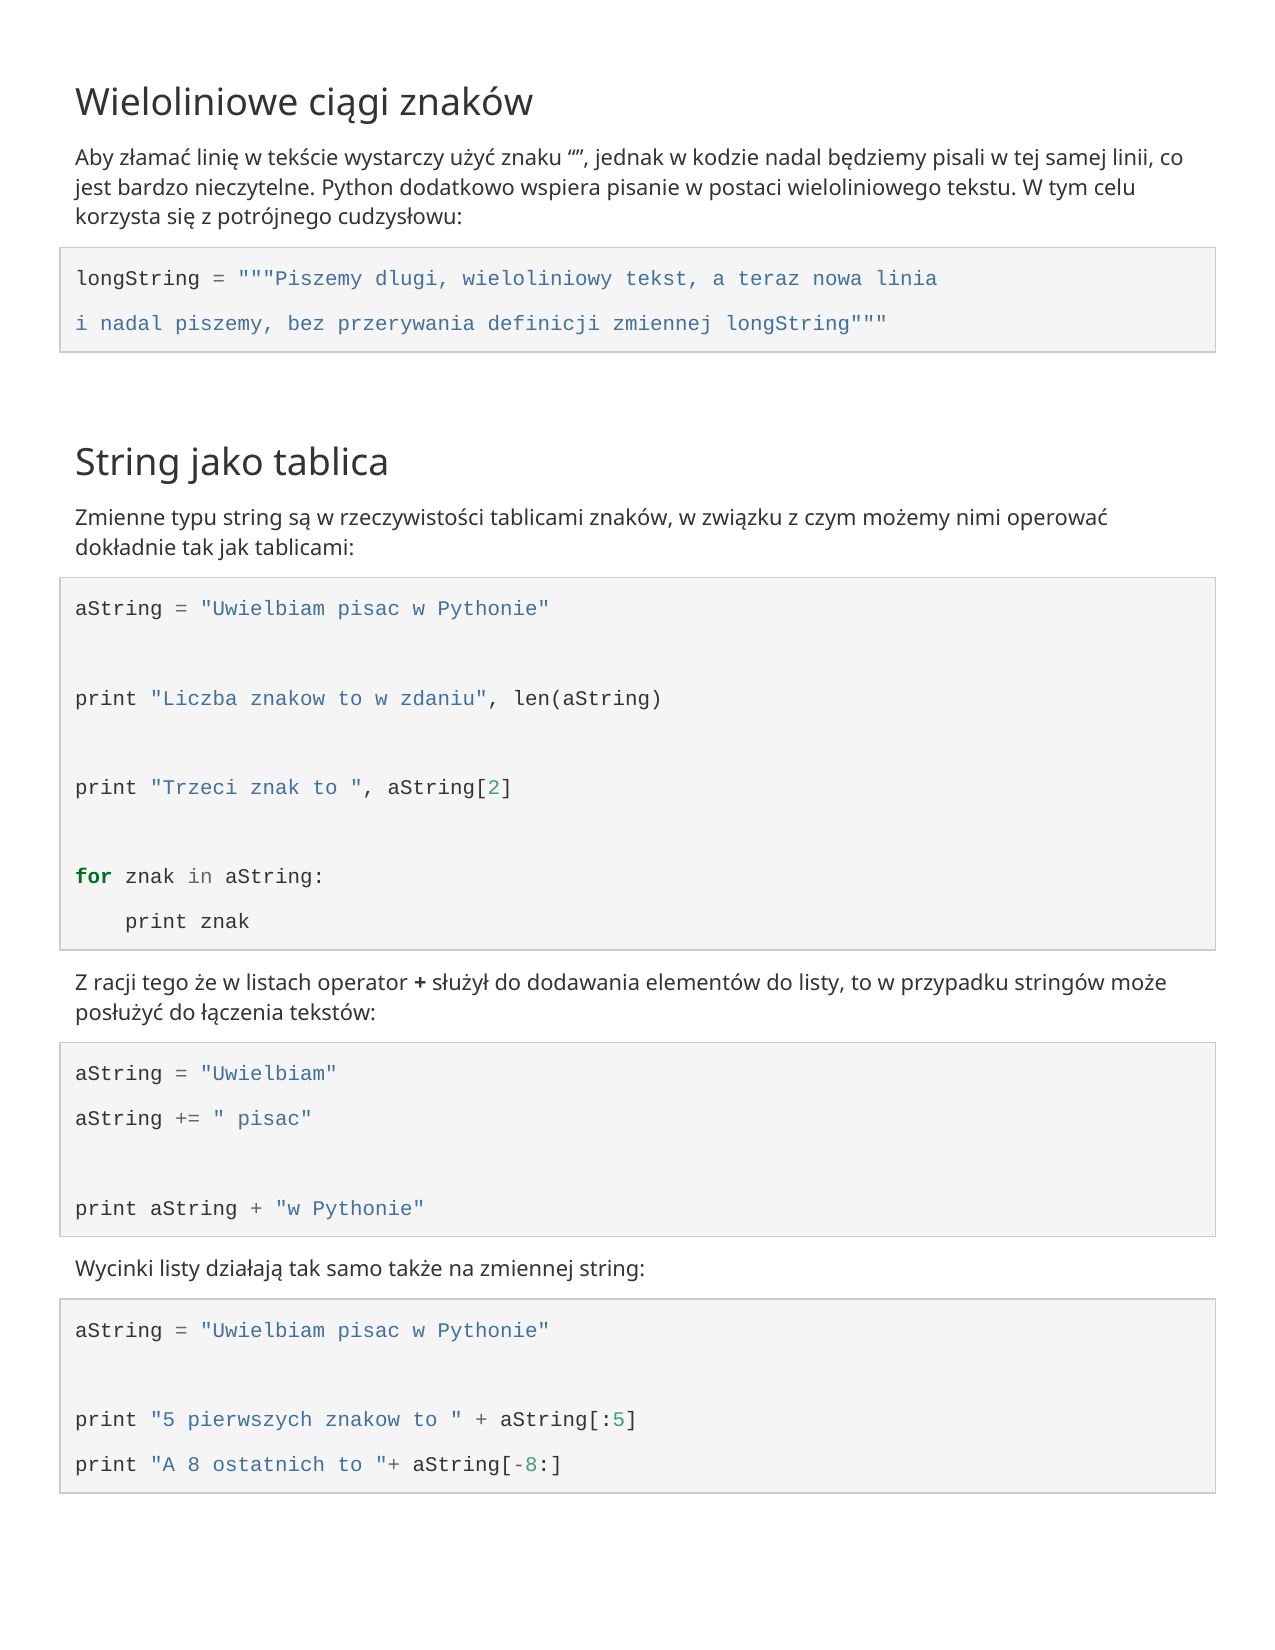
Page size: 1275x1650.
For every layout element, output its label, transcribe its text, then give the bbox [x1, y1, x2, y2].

text longString = """Piszemy dlugi, wieloliniowy tekst, a teraz nowa linia [61, 248, 1215, 291]
text Zmienne typu string są w rzeczywistości tablicami znaków, w związku z czym możemy nimi operować dokładnie tak jak tablicami: [75, 502, 1200, 561]
text String jako tablica [75, 435, 1200, 486]
text Wycinki listy działają tak samo także na zmiennej string: [75, 1253, 1200, 1283]
text aString = "Uwielbiam pisac w Pythonie" [61, 1300, 1215, 1343]
text aString = "Uwielbiam pisac w Pythonie" [61, 578, 1215, 622]
text print "5 pierwszych znakow to " + aString[:5] [61, 1388, 1215, 1432]
text Aby złamać linię w tekście wystarczy użyć znaku “”, jednak w kodzie nadal będziemy pisali w tej samej linii, co jest bardzo nieczytelne. Python dodatkowo wspiera pisanie w postaci wieloliniowego tekstu. W tym celu korzysta się z potrójnego cudzysłowu: [75, 142, 1200, 231]
text Wieloliniowe ciągi znaków [75, 75, 1200, 126]
text print "Liczba znakow to w zdaniu", len(aString) [61, 666, 1215, 711]
text print "Trzeci znak to ", aString[2] [61, 756, 1215, 800]
text print aString + "w Pythonie" [61, 1176, 1215, 1236]
text aString += " pisac" [61, 1087, 1215, 1131]
text print "A 8 ostatnich to "+ aString[-8:] [61, 1432, 1215, 1492]
text i nadal piszemy, bez przerywania definicji zmiennej longString""" [61, 291, 1215, 351]
text for znak in aString: [61, 845, 1215, 890]
text print znak [61, 890, 1215, 949]
text aString = "Uwielbiam" [61, 1043, 1215, 1087]
text Z racji tego że w listach operator + służył do dodawania elementów do listy, to w przypadku stringów może posłużyć do łączenia tekstów: [75, 967, 1200, 1026]
